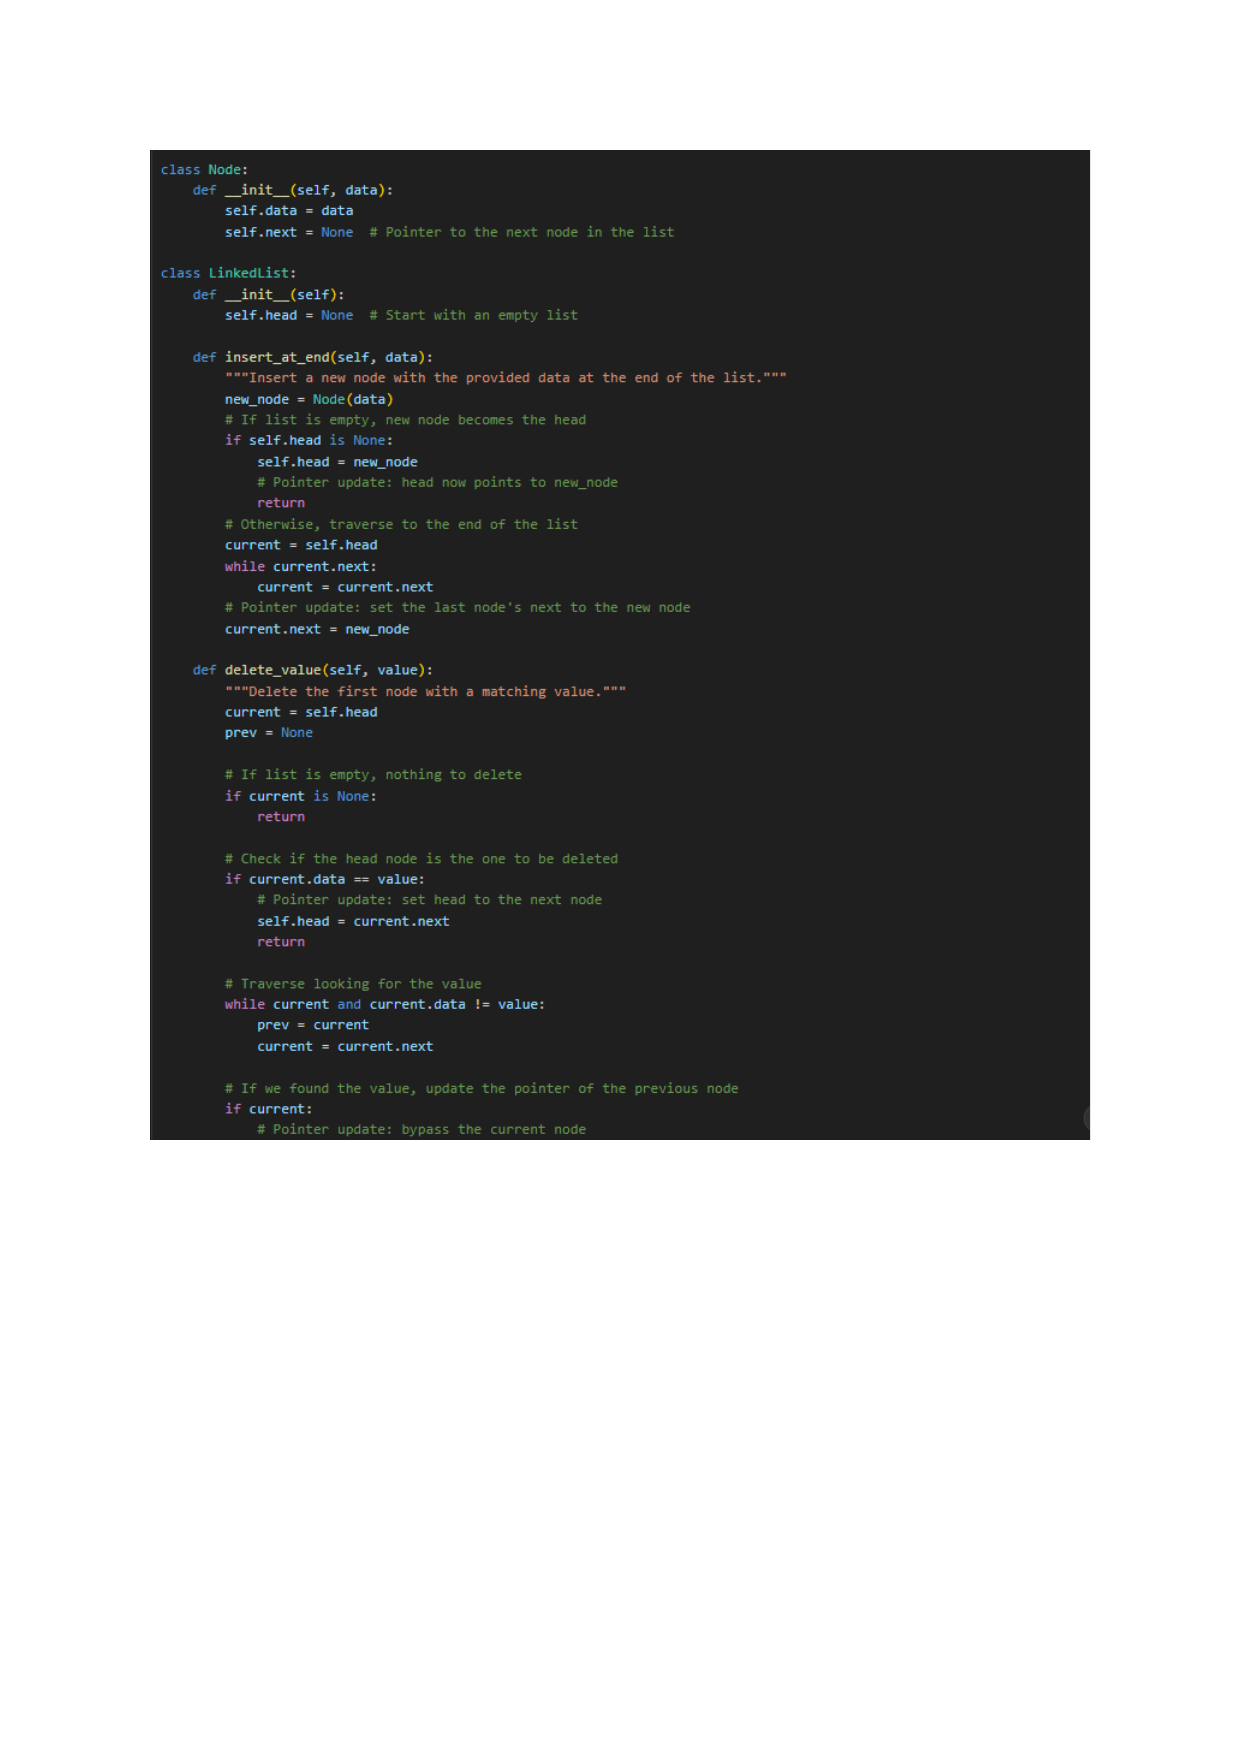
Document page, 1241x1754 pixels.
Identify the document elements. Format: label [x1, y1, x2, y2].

picture [150, 150, 1091, 1140]
